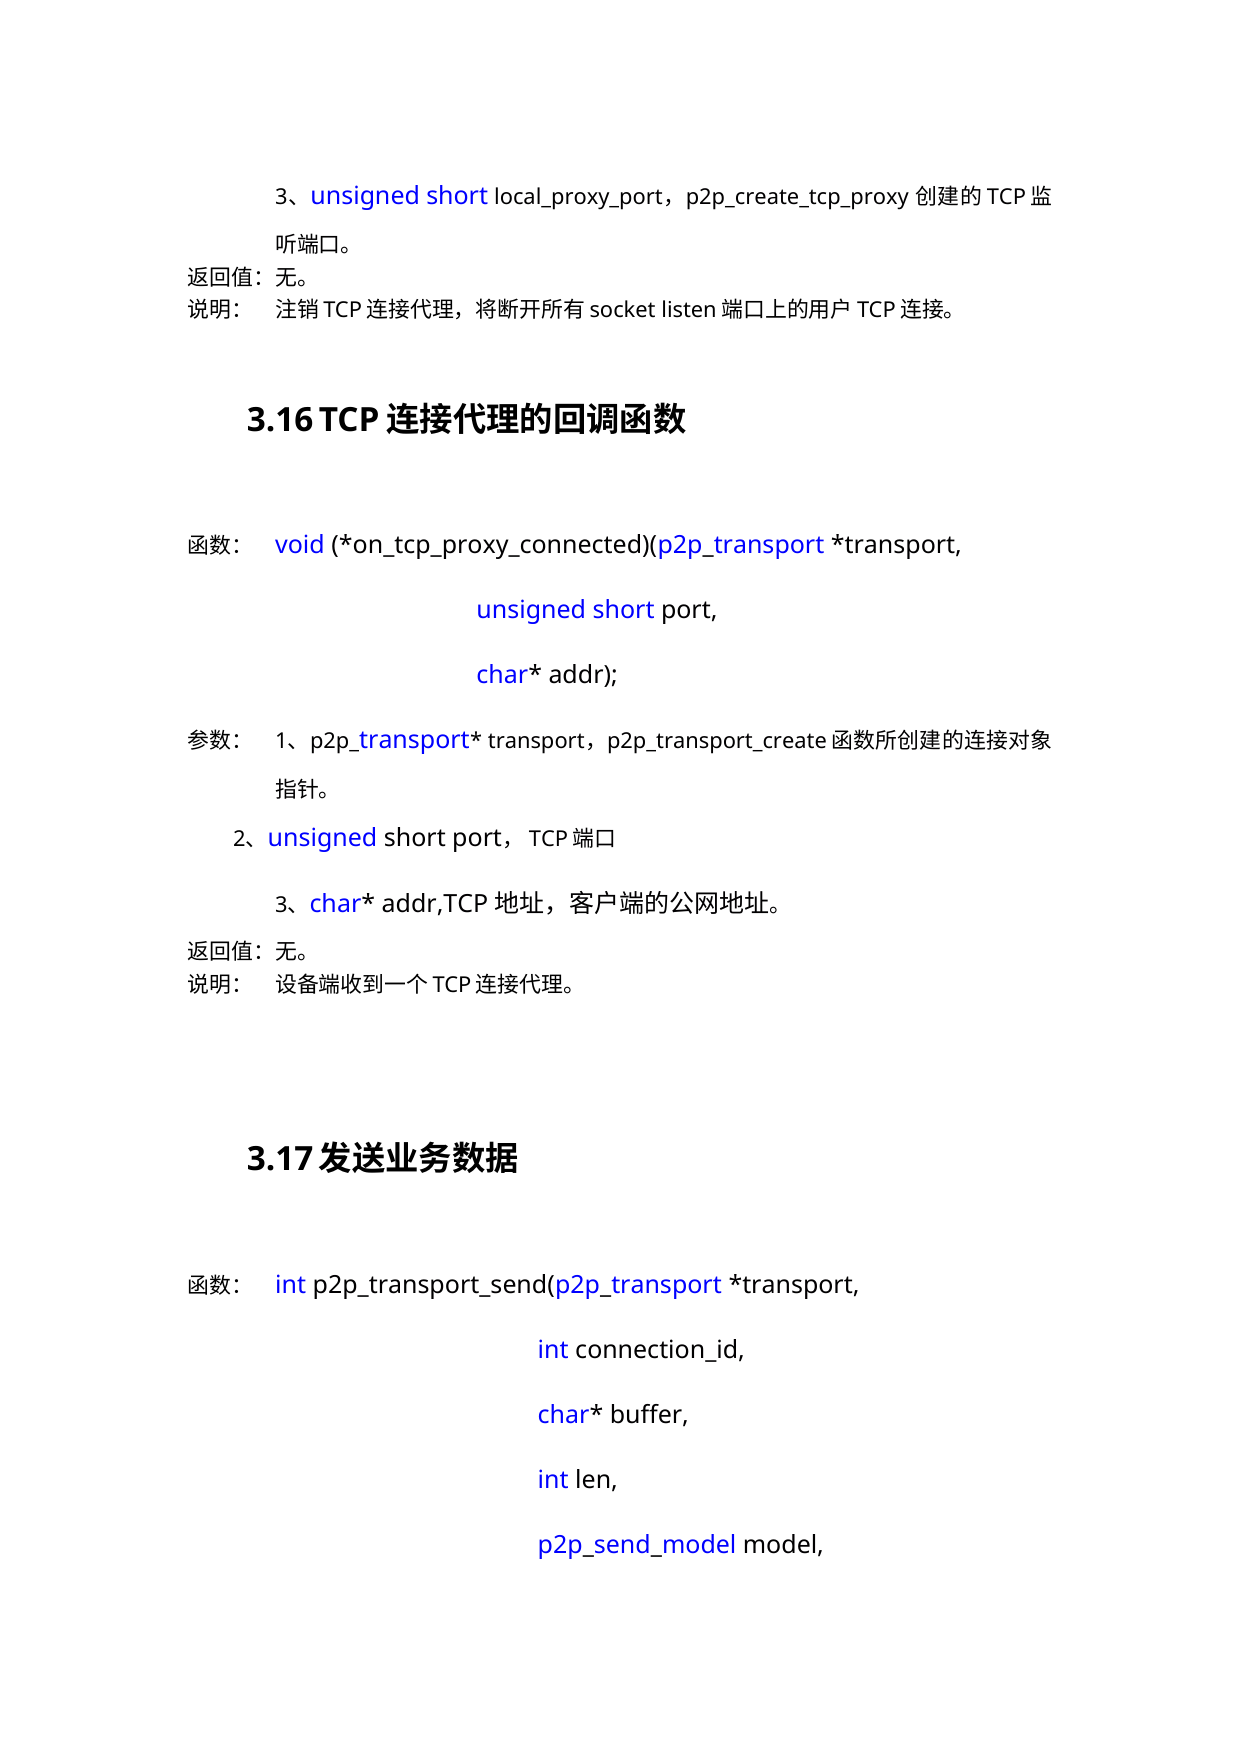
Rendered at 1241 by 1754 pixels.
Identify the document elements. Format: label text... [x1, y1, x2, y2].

subtitle 发送业务数据 [247, 1123, 1053, 1188]
text int connection_id, [187, 1316, 1053, 1381]
text 返回值：无。 [187, 259, 1053, 292]
text 3、char* addr,TCP 地址，客户端的公网地址。 [187, 869, 1053, 934]
text 说明： 设备端收到一个TCP连接代理。 [187, 966, 1053, 999]
text char* addr); [187, 641, 1053, 706]
text int len, [187, 1446, 1053, 1511]
text 函数： void (*on_tcp_proxy_connected)(p2p_transport *transport, [187, 511, 1053, 576]
text 返回值：无。 [187, 934, 1053, 966]
text 函数： int p2p_transport_send(p2p_transport *transport, [187, 1251, 1053, 1316]
text 3、unsigned short local_proxy_port，p2p_create_tcp_proxy 创建的TCP监听端口。 [275, 162, 1053, 259]
text 2、unsigned short port， TCP端口 [187, 804, 1053, 869]
subtitle TCP连接代理的回调函数 [247, 384, 1053, 449]
text char* buffer, [187, 1381, 1053, 1446]
text p2p_send_model model, [187, 1511, 1053, 1576]
text 参数： 1、p2p_transport* transport，p2p_transport_create函数所创建的连接对象指针。 [187, 706, 1053, 804]
text unsigned short port, [187, 576, 1053, 641]
text 说明： 注销TCP连接代理，将断开所有socket listen端口上的用户TCP连接。 [187, 292, 1053, 324]
